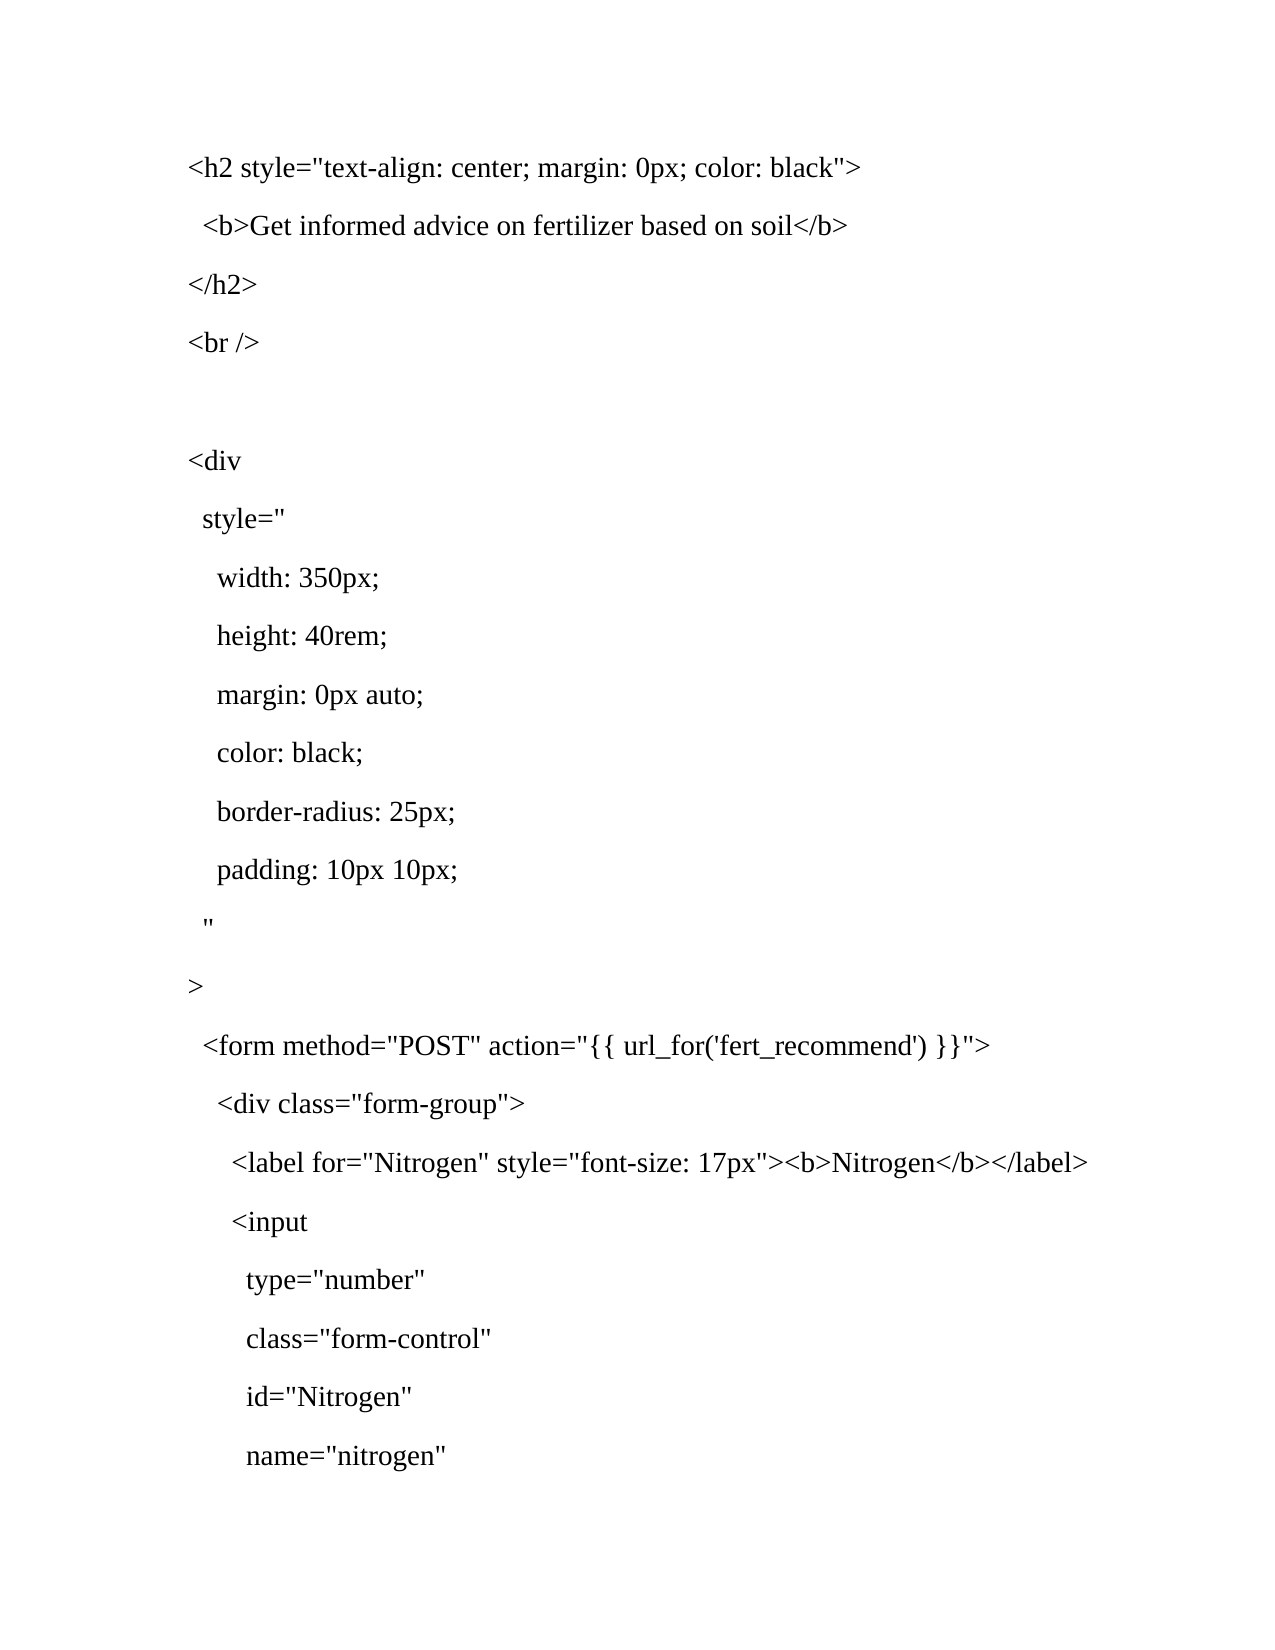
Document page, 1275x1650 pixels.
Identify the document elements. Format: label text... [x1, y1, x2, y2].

text class="form-control" [150, 1321, 1125, 1354]
text border-radius: 25px; [150, 794, 1125, 827]
text <form method="POST" action="{{ url_for('fert_recommend') }}"> [150, 1028, 1125, 1062]
text name="nitrogen" [150, 1438, 1125, 1471]
text " [150, 911, 1125, 944]
text <h2 style="text-align: center; margin: 0px; color: black"> [150, 150, 1125, 183]
text <input [150, 1204, 1125, 1237]
text width: 350px; [150, 560, 1125, 593]
text margin: 0px auto; [150, 677, 1125, 710]
text style=" [150, 501, 1125, 535]
text height: 40rem; [150, 618, 1125, 652]
text type="number" [150, 1262, 1125, 1296]
text <label for="Nitrogen" style="font-size: 17px"><b>Nitrogen</b></label> [150, 1145, 1125, 1179]
text id="Nitrogen" [150, 1379, 1125, 1413]
text > [150, 969, 1125, 1003]
text <div [150, 443, 1125, 476]
text <div class="form-group"> [150, 1087, 1125, 1120]
text </h2> [150, 267, 1125, 301]
text padding: 10px 10px; [150, 852, 1125, 886]
text <br /> [150, 326, 1125, 359]
text color: black; [150, 735, 1125, 769]
text <b>Get informed advice on fertilizer based on soil</b> [150, 208, 1125, 242]
